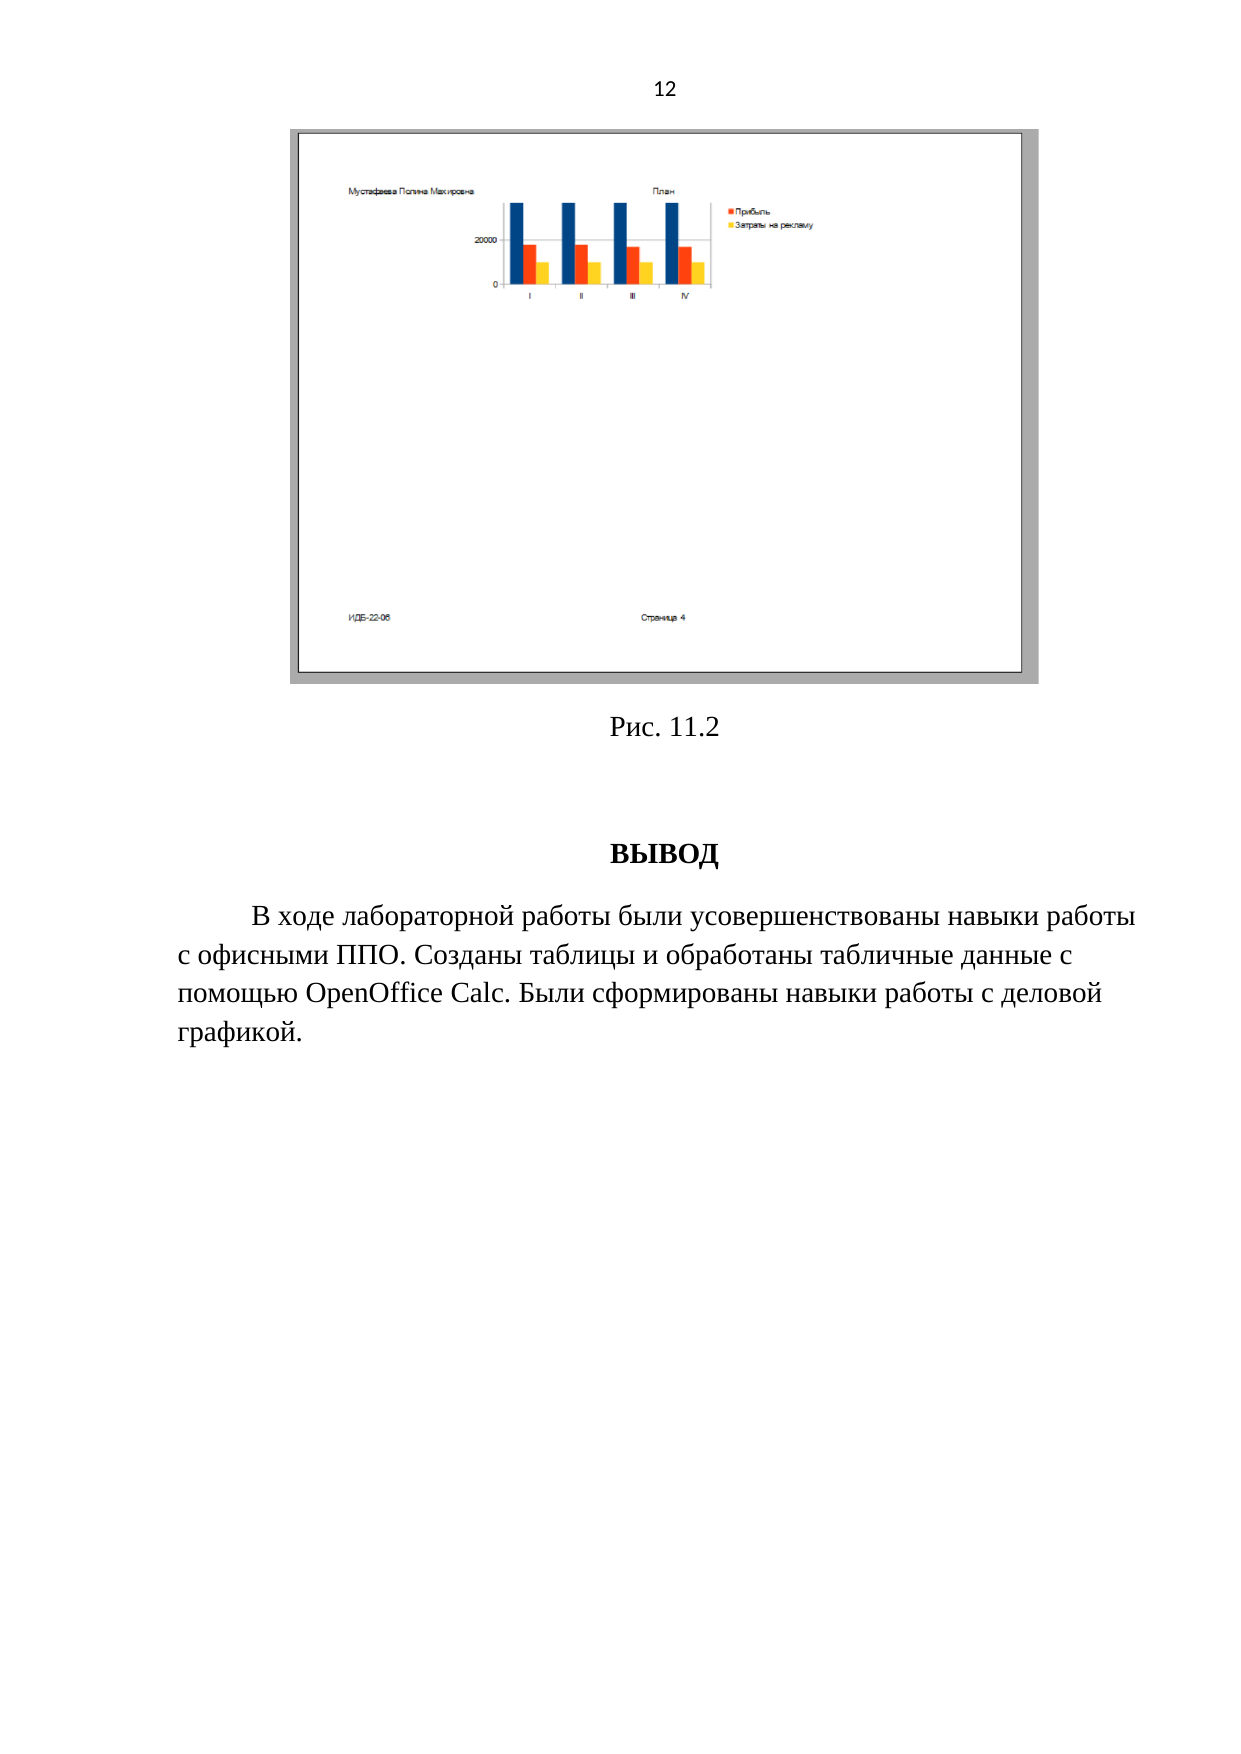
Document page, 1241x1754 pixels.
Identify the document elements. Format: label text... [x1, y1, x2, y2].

subtitle ВЫВОД [177, 836, 1152, 869]
text Рис. 11.2 [177, 709, 1152, 742]
text В ходе лабораторной работы были усовершенствованы навыки работы с офисными ППО. Созданы таблицы и обработаны табличные данные с помощью OpenOffice Calc. Были сформированы навыки работы с деловой графикой. [177, 898, 1152, 1048]
picture [290, 129, 1039, 684]
